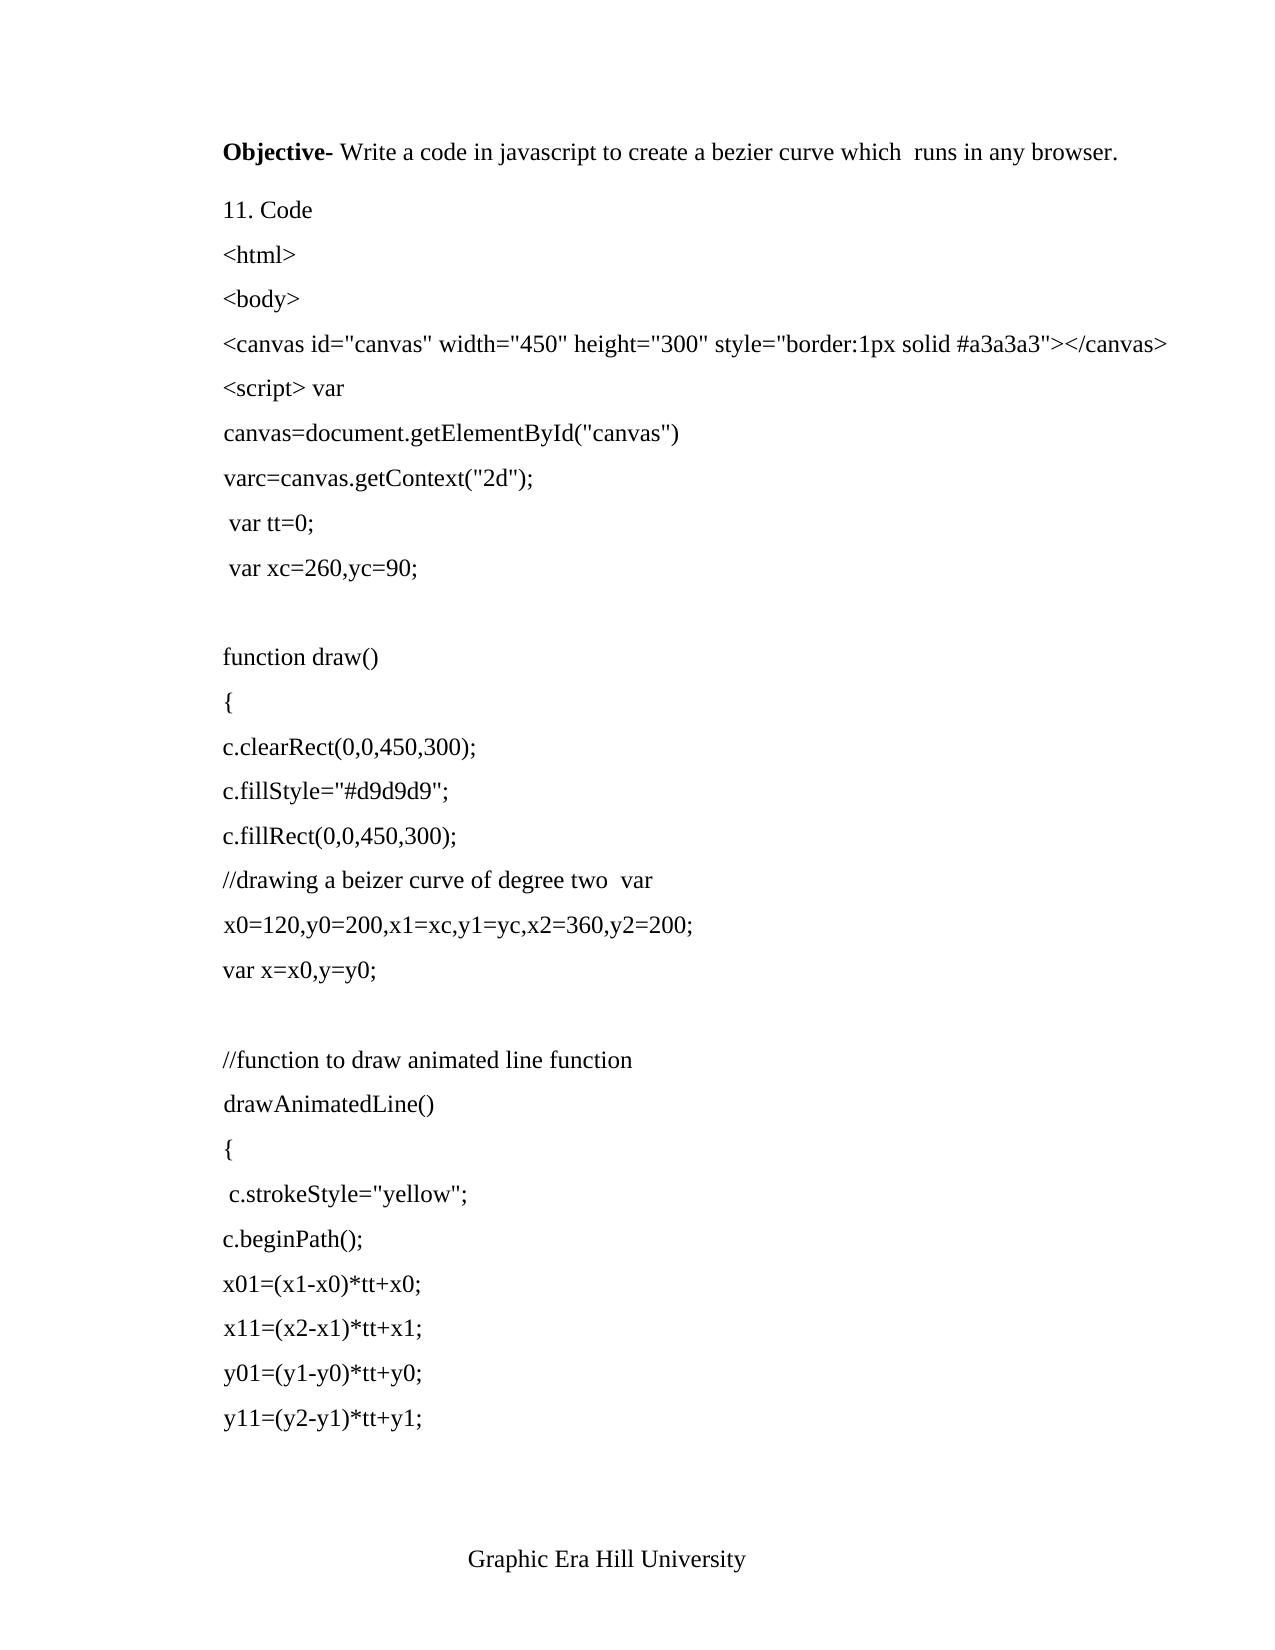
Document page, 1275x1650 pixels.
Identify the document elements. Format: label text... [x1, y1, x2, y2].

text <html> [222, 240, 1181, 268]
text c.fillRect(0,0,450,300); [222, 821, 1181, 850]
text <canvas id="canvas" width="450" height="300" style="border:1px solid #a3a3a3"></canvas> [222, 329, 1181, 358]
text function draw() [222, 642, 774, 671]
text c.fillStyle="#d9d9d9"; [222, 776, 1181, 805]
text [222, 1269, 479, 1432]
text var xc=260,yc=90; [222, 553, 774, 581]
text c.strokeStyle="yellow"; [222, 1179, 691, 1208]
text //drawing a beizer curve of degree two var x0=120,y0=200,x1=xc,y1=yc,x2=360,y2=200; [222, 866, 788, 939]
text <body> [222, 284, 1181, 313]
text 11. Code [222, 195, 1181, 224]
text //function to draw animated line function drawAnimatedLine() [222, 1045, 691, 1118]
text { [222, 687, 774, 716]
text <script> var canvas=document.getElementById("canvas") varc=canvas.getContext("2d"); [222, 373, 774, 492]
text { [222, 1134, 691, 1163]
text Objective- ​Write a code in javascript to create a bezier curve which runs in any browser. [222, 137, 1181, 166]
text var tt=0; [222, 508, 774, 537]
text c.beginPath(); [222, 1224, 479, 1253]
text c.clearRect(0,0,450,300); [222, 732, 1181, 761]
text var x=x0,y=y0; [222, 955, 788, 984]
